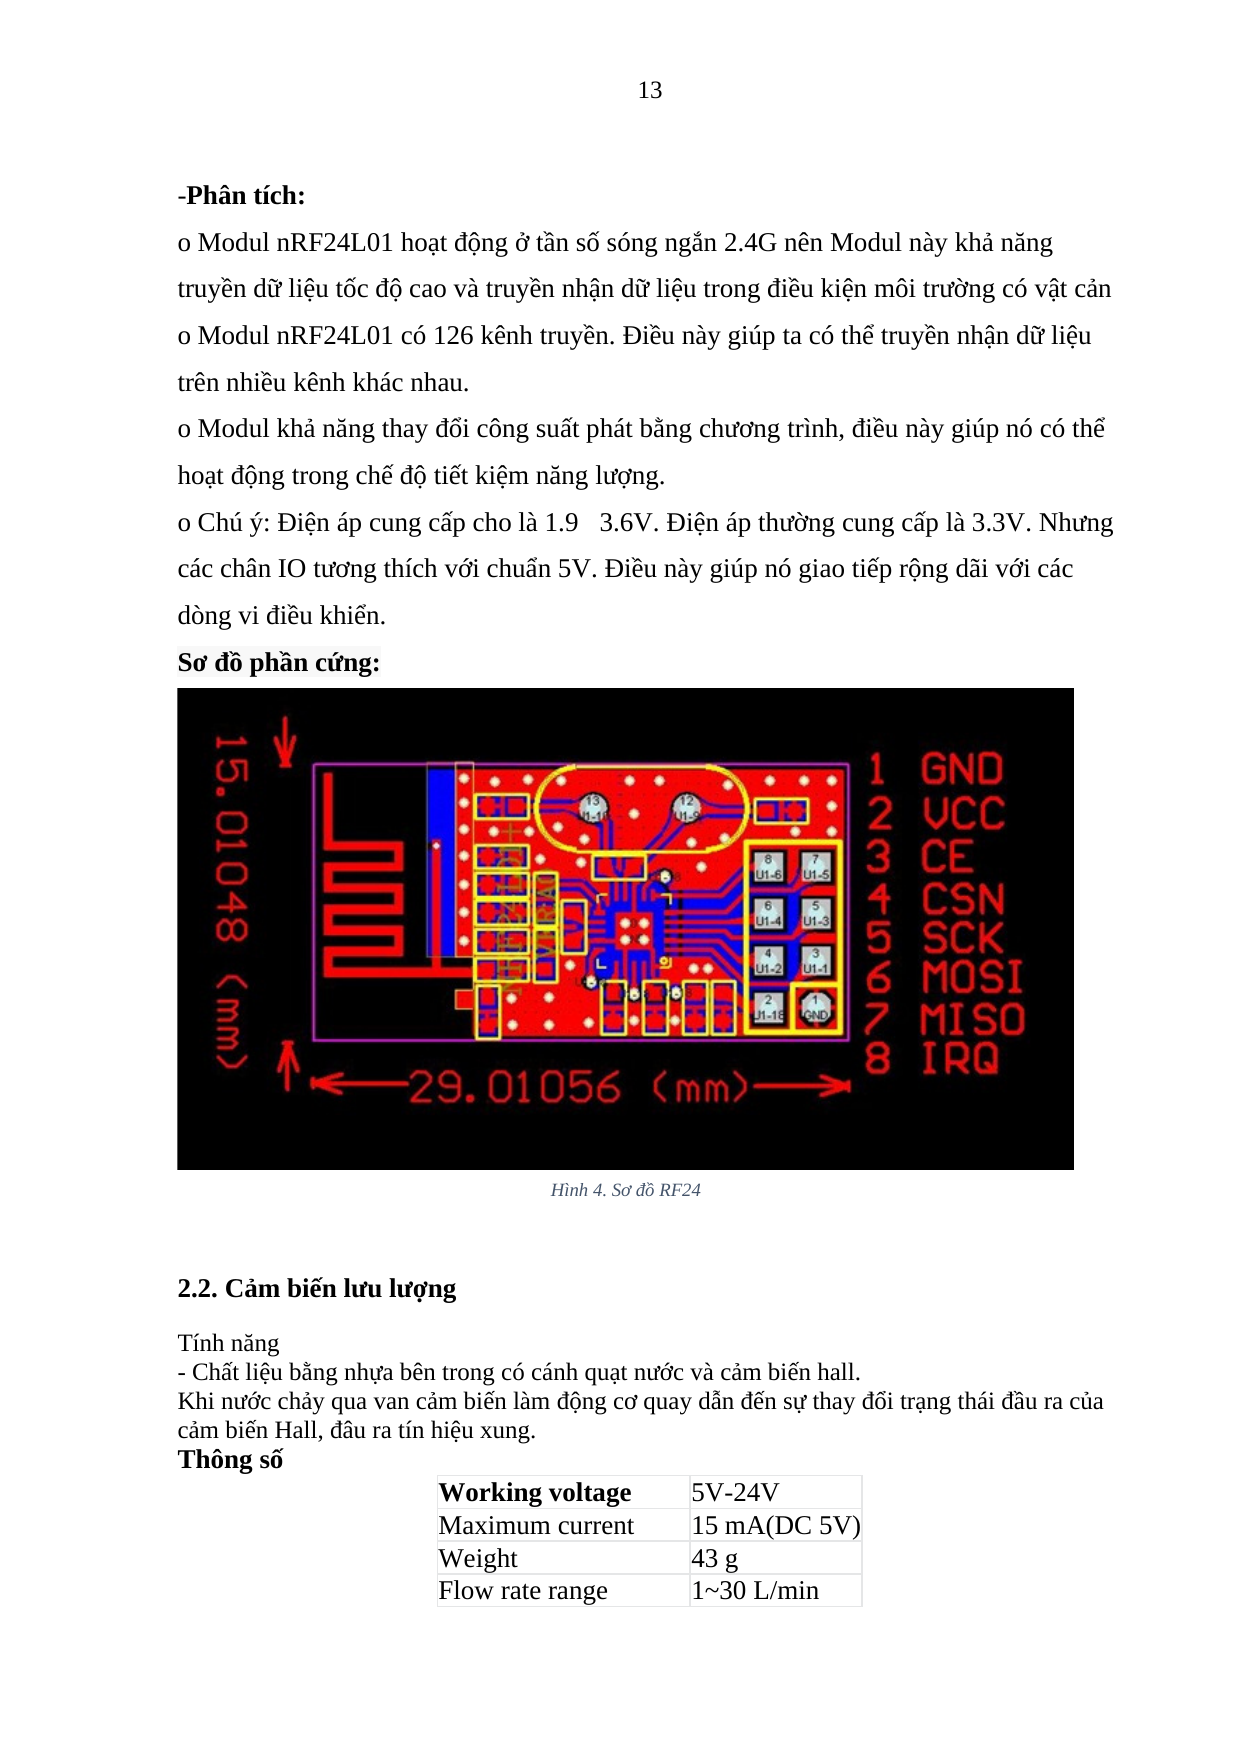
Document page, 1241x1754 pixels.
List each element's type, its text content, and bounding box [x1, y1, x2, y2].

table_header 5V-24V [691, 1476, 861, 1507]
table_cell Flow rate range [438, 1575, 689, 1606]
picture [177, 688, 1074, 1170]
table_header Working voltage [438, 1476, 689, 1507]
table_cell Maximum current [438, 1509, 689, 1540]
text -Phân tích: o Modul nRF24L01 hoạt động ở tần số sóng ngắn 2.4G nên Modul này khả năng truyền dữ liệu tốc độ cao và truyền nhận dữ liệu trong điều kiện môi trường có vật cản o Modul nRF24L01 có 126 kênh truyền. Điều này giúp ta có thể truyền nhận dữ liệu trên nhiều kênh khác nhau. o Modul khả năng thay đổi công suất phát bằng chương trình, điều này giúp nó có thể hoạt động trong chế độ tiết kiệm năng lượng. o Chú ý: Điện áp cung cấp cho là 1.93.6V. Điện áp thường cung cấp là 3.3V. Nhưng các chân IO tương thích với chuẩn 5V. Điều này giúp nó giao tiếp rộng dãi với các dòng vi điều khiển. [177, 132, 1122, 630]
table_cell 43 g [691, 1542, 861, 1573]
subtitle 2.2. Cảm biến lưu lượng [177, 1272, 1122, 1303]
text Thông số [177, 1443, 1122, 1475]
table_cell 1~30 L/min [691, 1575, 861, 1606]
text Tính năng - Chất liệu bằng nhựa bên trong có cánh quạt nước và cảm biến hall. Khi nước chảy qua van cảm biến làm động cơ quay dẫn đến sự thay đổi trạng thái đầu ra của cảm biến Hall, đâu ra tín hiệu xung. [177, 1328, 1122, 1443]
table_cell 15 mA(DC 5V) [691, 1509, 861, 1540]
table_cell Weight [438, 1542, 689, 1573]
